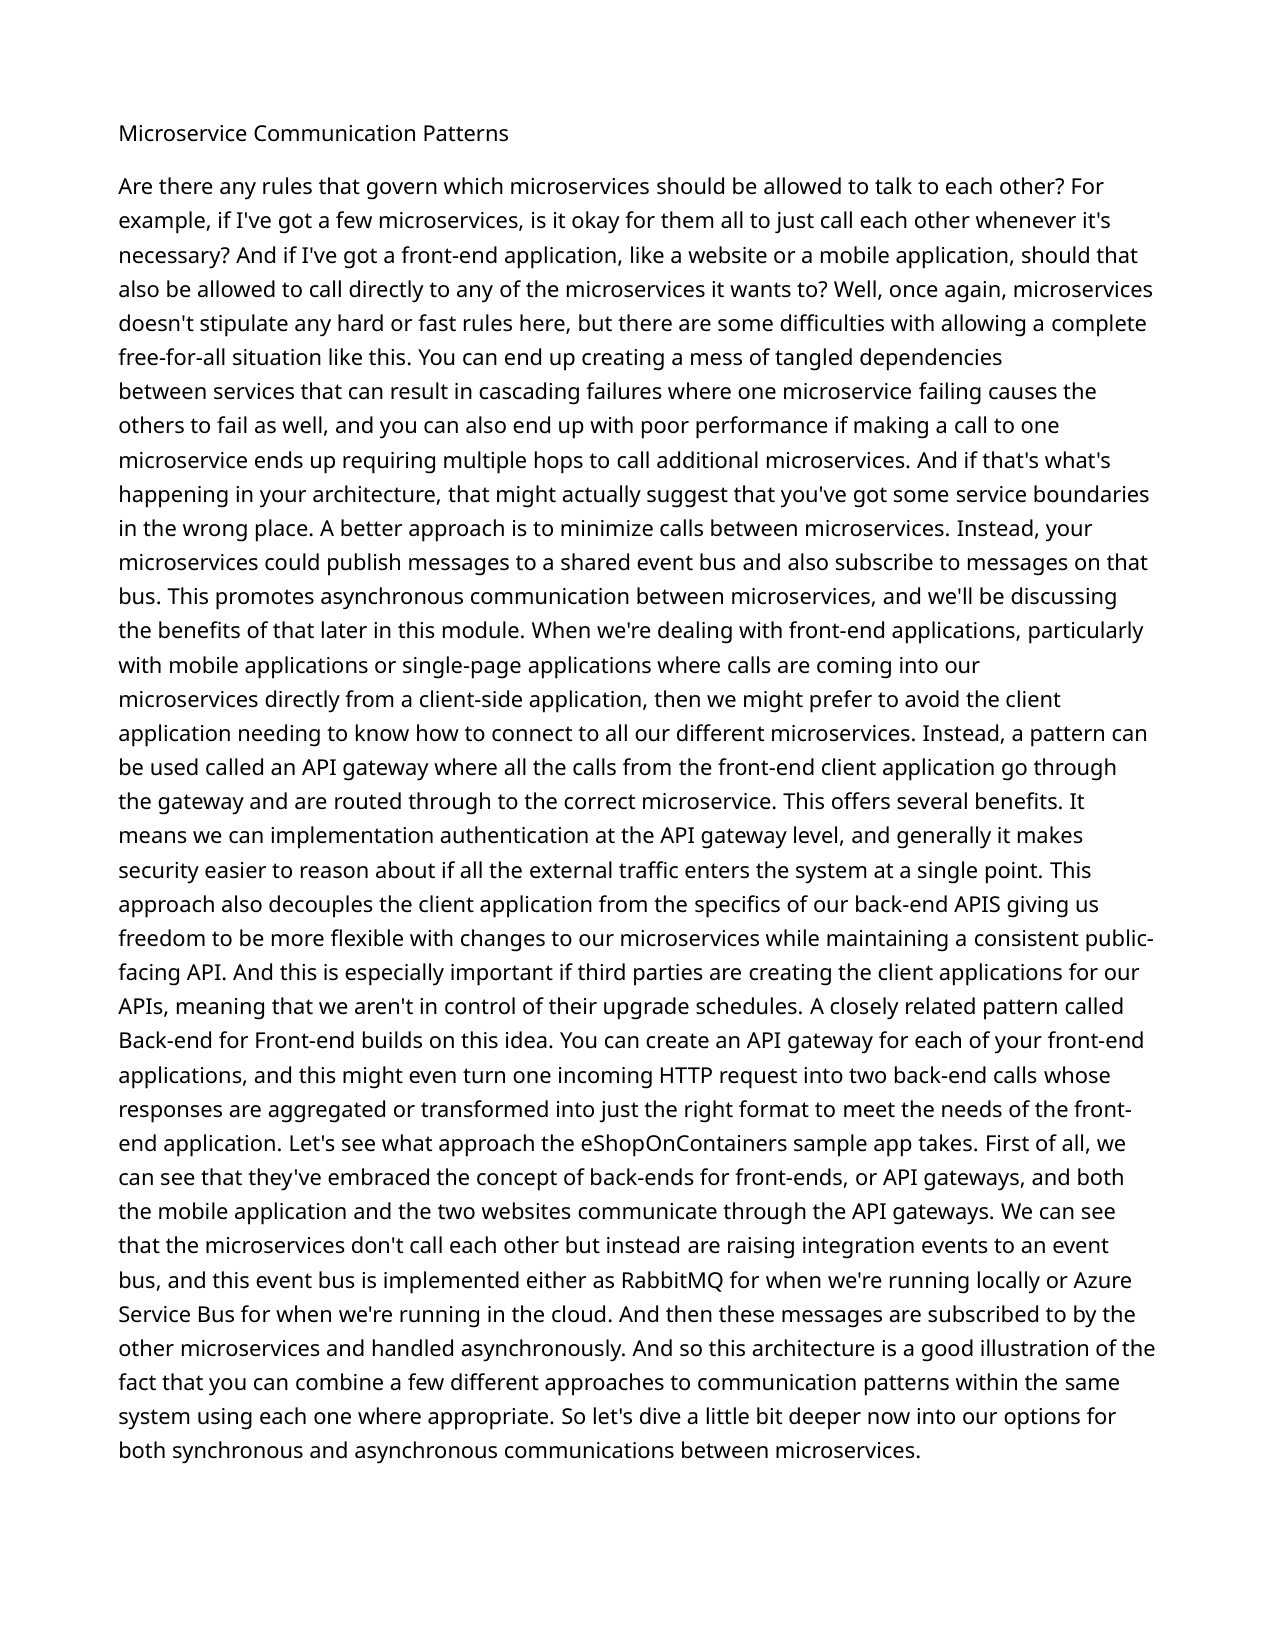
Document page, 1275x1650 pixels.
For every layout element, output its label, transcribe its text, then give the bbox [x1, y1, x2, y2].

text Are there any rules that govern which microservices should be allowed to talk to each other? For example, if I've got a few microservices, is it okay for them all to just call each other whenever it's necessary? And if I've got a front-end application, like a website or a mobile application, should that also be allowed to call directly to any of the microservices it wants to? Well, once again, microservices doesn't stipulate any hard or fast rules here, but there are some difficulties with allowing a complete free-for-all situation like this. You can end up creating a mess of tangled dependencies between services that can result in cascading failures where one microservice failing causes the others to fail as well, and you can also end up with poor performance if making a call to one microservice ends up requiring multiple hops to call additional microservices. And if that's what's happening in your architecture, that might actually suggest that you've got some service boundaries in the wrong place. A better approach is to minimize calls between microservices. Instead, your microservices could publish messages to a shared event bus and also subscribe to messages on that bus. This promotes asynchronous communication between microservices, and we'll be discussing the benefits of that later in this module. When we're dealing with front-end applications, particularly with mobile applications or single-page applications where calls are coming into our microservices directly from a client-side application, then we might prefer to avoid the client application needing to know how to connect to all our different microservices. Instead, a pattern can be used called an API gateway where all the calls from the front-end client application go through the gateway and are routed through to the correct microservice. This offers several benefits. It means we can implementation authentication at the API gateway level, and generally it makes security easier to reason about if all the external traffic enters the system at a single point. This approach also decouples the client application from the specifics of our back-end APIS giving us freedom to be more flexible with changes to our microservices while maintaining a consistent public-facing API. And this is especially important if third parties are creating the client applications for our APIs, meaning that we aren't in control of their upgrade schedules. A closely related pattern called Back-end for Front-end builds on this idea. You can create an API gateway for each of your front-end applications, and this might even turn one incoming HTTP request into two back-end calls whose responses are aggregated or transformed into just the right format to meet the needs of the front-end application. Let's see what approach the eShopOnContainers sample app takes. First of all, we can see that they've embraced the concept of back-ends for front-ends, or API gateways, and both the mobile application and the two websites communicate through the API gateways. We can see that the microservices don't call each other but instead are raising integration events to an event bus, and this event bus is implemented either as RabbitMQ for when we're running locally or Azure Service Bus for when we're running in the cloud. And then these messages are subscribed to by the other microservices and handled asynchronously. And so this architecture is a good illustration of the fact that you can combine a few different approaches to communication patterns within the same system using each one where appropriate. So let's dive a little bit deeper now into our options for both synchronous and asynchronous communications between microservices. [118, 171, 1157, 1465]
subtitle Microservice Communication Patterns [118, 118, 1157, 148]
